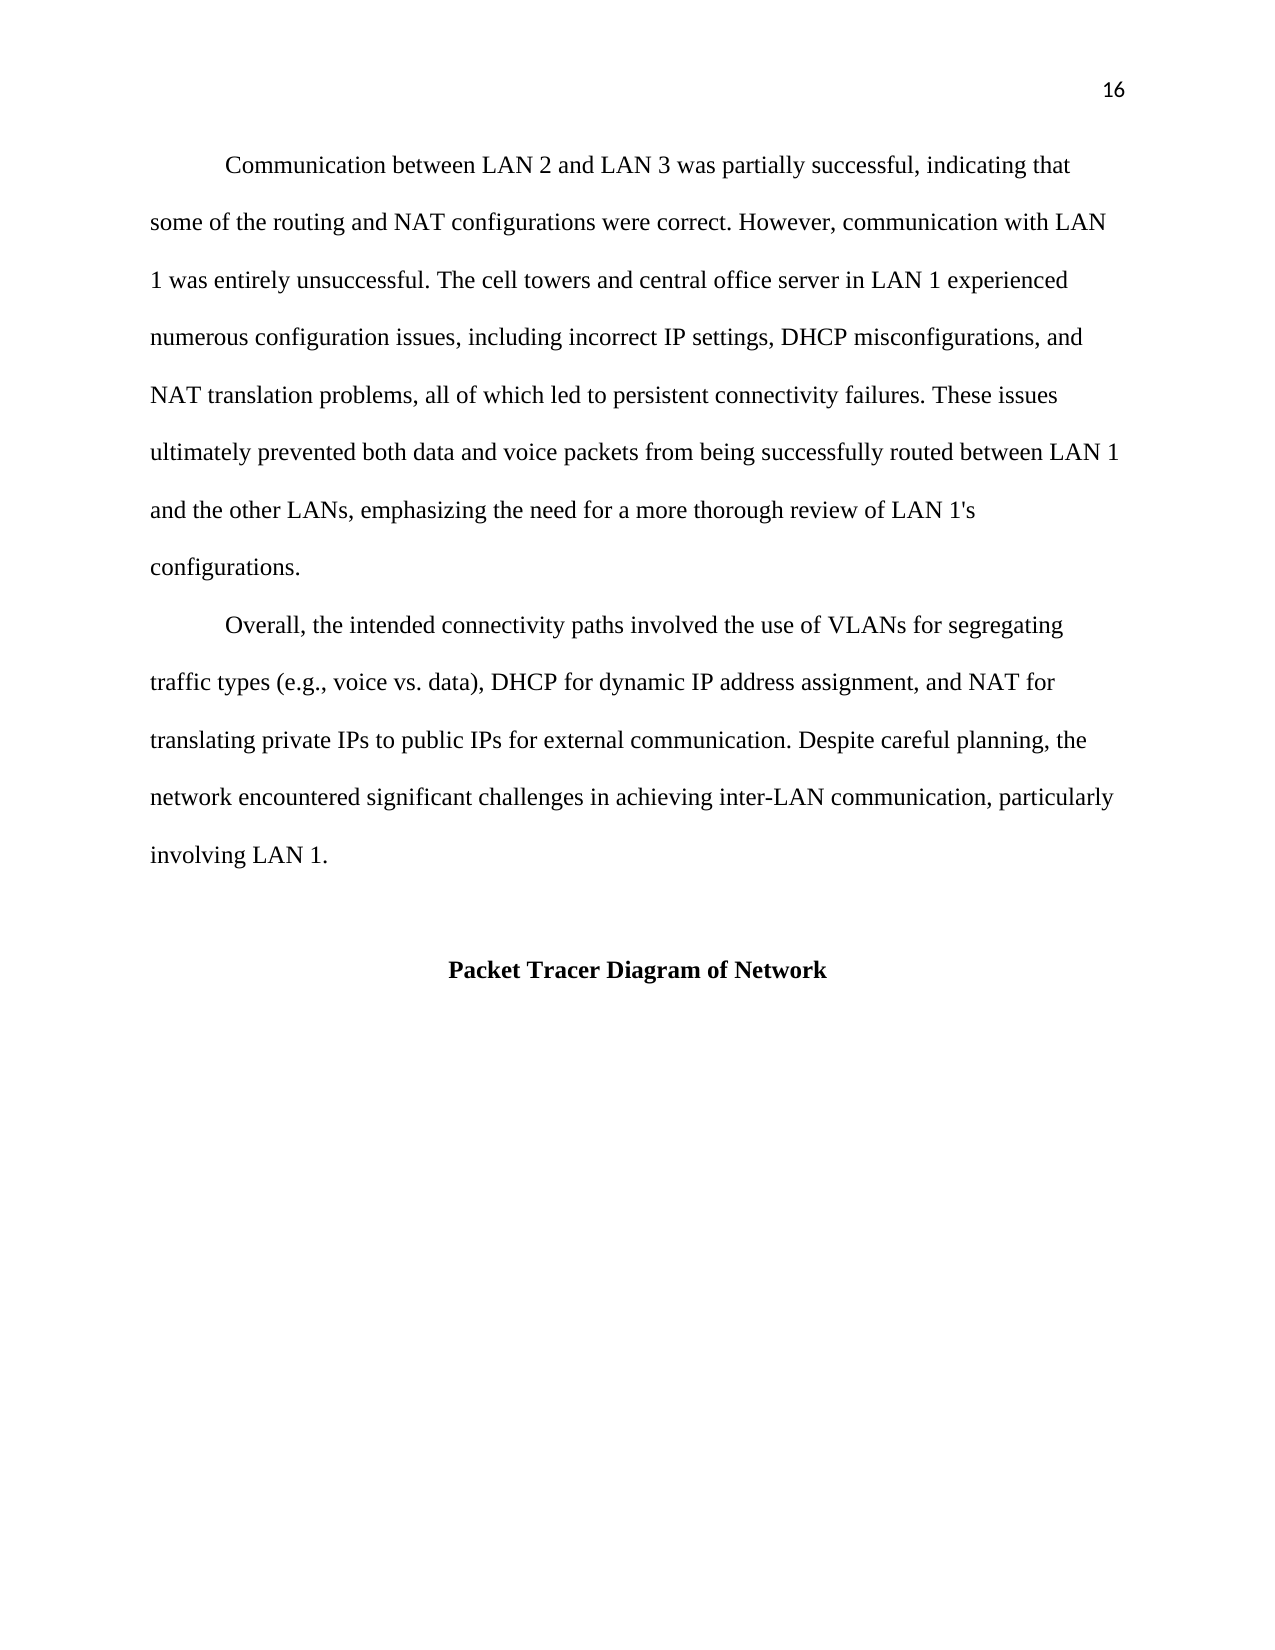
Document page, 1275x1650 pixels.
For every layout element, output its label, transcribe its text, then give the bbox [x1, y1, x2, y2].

text Packet Tracer Diagram of Network [150, 955, 1125, 984]
text Communication between LAN 2 and LAN 3 was partially successful, indicating that some of the routing and NAT configurations were correct. However, communication with LAN 1 was entirely unsuccessful. The cell towers and central office server in LAN 1 experienced numerous configuration issues, including incorrect IP settings, DHCP misconfigurations, and NAT translation problems, all of which led to persistent connectivity failures. These issues ultimately prevented both data and voice packets from being successfully routed between LAN 1 and the other LANs, emphasizing the need for a more thorough review of LAN 1's configurations. [150, 150, 1125, 581]
text Overall, the intended connectivity paths involved the use of VLANs for segregating traffic types (e.g., voice vs. data), DHCP for dynamic IP address assignment, and NAT for translating private IPs to public IPs for external communication. Despite careful planning, the network encountered significant challenges in achieving inter-LAN communication, particularly involving LAN 1. [150, 610, 1125, 869]
